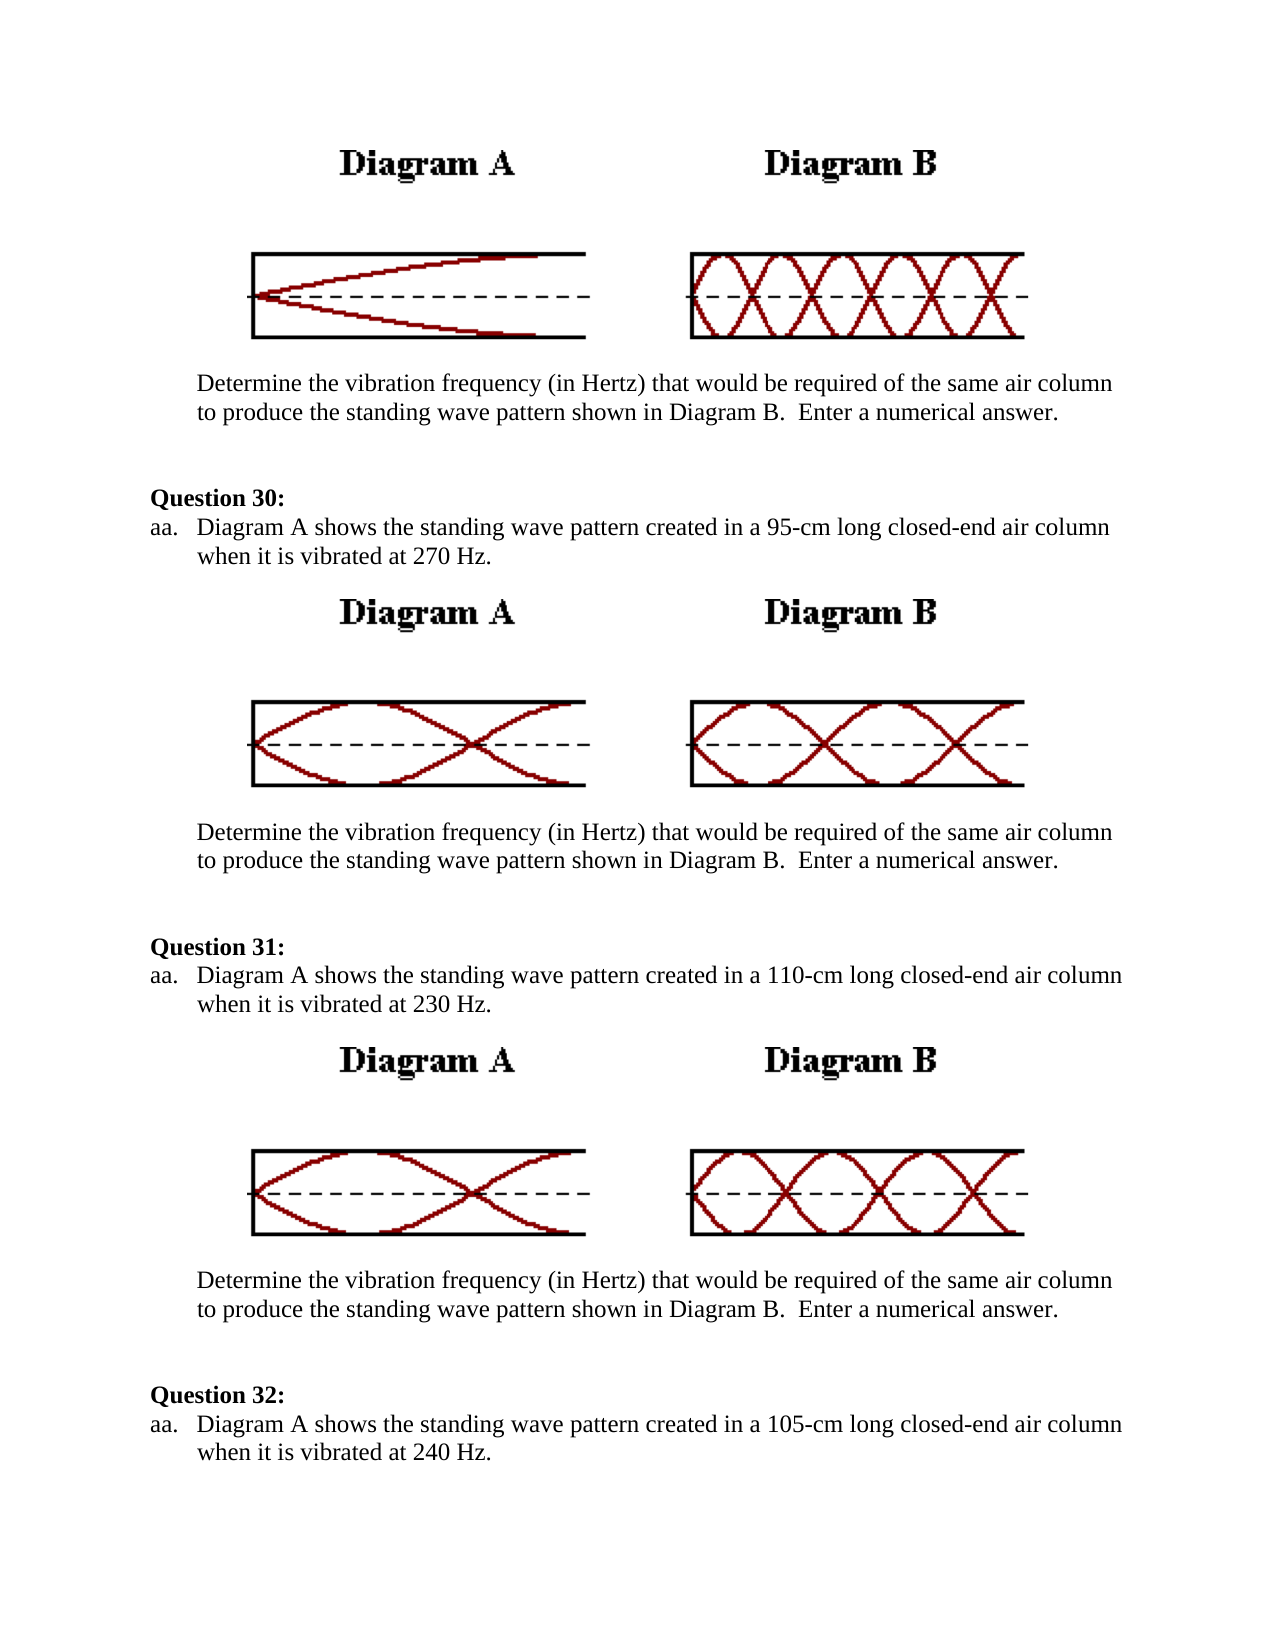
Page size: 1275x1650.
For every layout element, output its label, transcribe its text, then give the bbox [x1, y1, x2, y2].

text aa. Diagram A shows the standing wave pattern created in a 105-cm long closed-end air column when it is vibrated at 240 Hz. [150, 1409, 1125, 1466]
text aa. Diagram A shows the standing wave pattern created in a 95-cm long closed-end air column when it is vibrated at 270 Hz. [150, 512, 1125, 569]
text Question 31: [150, 932, 1125, 960]
text Question 30: [150, 483, 1125, 512]
picture [246, 1046, 1029, 1237]
picture [246, 598, 1029, 788]
text aa. Diagram A shows the standing wave pattern created in a 110-cm long closed-end air column when it is vibrated at 230 Hz. [150, 960, 1125, 1018]
text Question 32: [150, 1380, 1125, 1409]
picture [246, 150, 1029, 340]
